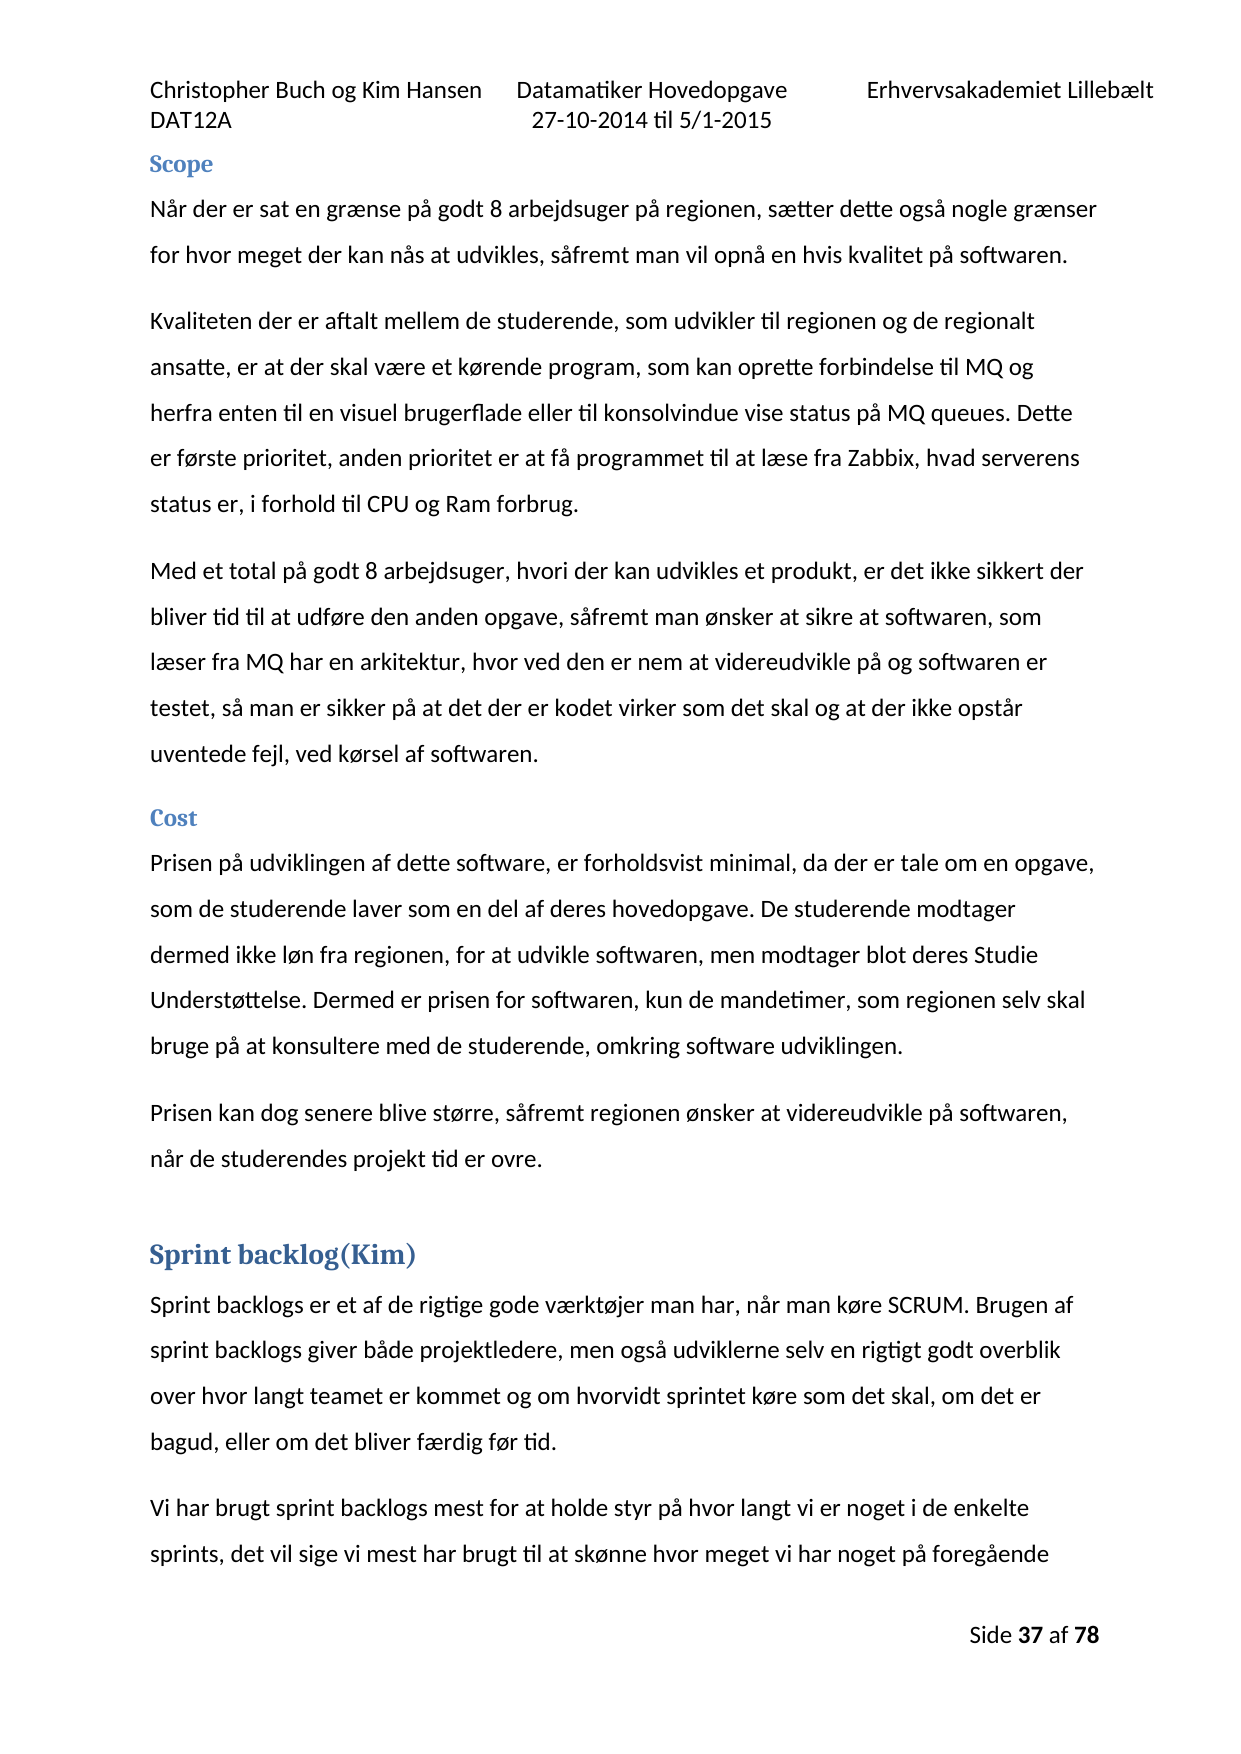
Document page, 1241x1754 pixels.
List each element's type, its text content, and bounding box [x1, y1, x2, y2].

subtitle Scope [150, 150, 1099, 179]
text Når der er sat en grænse på godt 8 arbejdsuger på regionen, sætter dette også nogle grænser for hvor meget der kan nås at udvikles, såfremt man vil opnå en hvis kvalitet på softwaren. [150, 193, 1099, 269]
text Kvaliteten der er aftalt mellem de studerende, som udvikler til regionen og de regionalt ansatte, er at der skal være et kørende program, som kan oprette forbindelse til MQ og herfra enten til en visuel brugerflade eller til konsolvindue vise status på MQ queues. Dette er første prioritet, anden prioritet er at få programmet til at læse fra Zabbix, hvad serverens status er, i forhold til CPU og Ram forbrug. [150, 305, 1099, 519]
text Prisen kan dog senere blive større, såfremt regionen ønsker at videreudvikle på softwaren, når de studerendes projekt tid er ovre. [150, 1097, 1099, 1173]
text Med et total på godt 8 arbejdsuger, hvori der kan udvikles et produkt, er det ikke sikkert der bliver tid til at udføre den anden opgave, såfremt man ønsker at sikre at softwaren, som læser fra MQ har en arkitektur, hvor ved den er nem at videreudvikle på og softwaren er testet, så man er sikker på at det der er kodet virker som det skal og at der ikke opstår uventede fejl, ved kørsel af softwaren. [150, 555, 1099, 768]
subtitle Cost [150, 804, 1099, 833]
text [150, 1492, 1099, 1569]
text Prisen på udviklingen af dette software, er forholdsvist minimal, da der er tale om en opgave, som de studerende laver som en del af deres hovedopgave. De studerende modtager dermed ikke løn fra regionen, for at udvikle softwaren, men modtager blot deres Studie Understøttelse. Dermed er prisen for softwaren, kun de mandetimer, som regionen selv skal bruge på at konsultere med de studerende, omkring software udviklingen. [150, 847, 1099, 1061]
subtitle Sprint backlog(Kim) [150, 1238, 1099, 1272]
text Sprint backlogs er et af de rigtige gode værktøjer man har, når man køre SCRUM. Brugen af sprint backlogs giver både projektledere, men også udviklerne selv en rigtigt godt overblik over hvor langt teamet er kommet og om hvorvidt sprintet køre som det skal, om det er bagud, eller om det bliver færdig før tid. [150, 1289, 1099, 1456]
